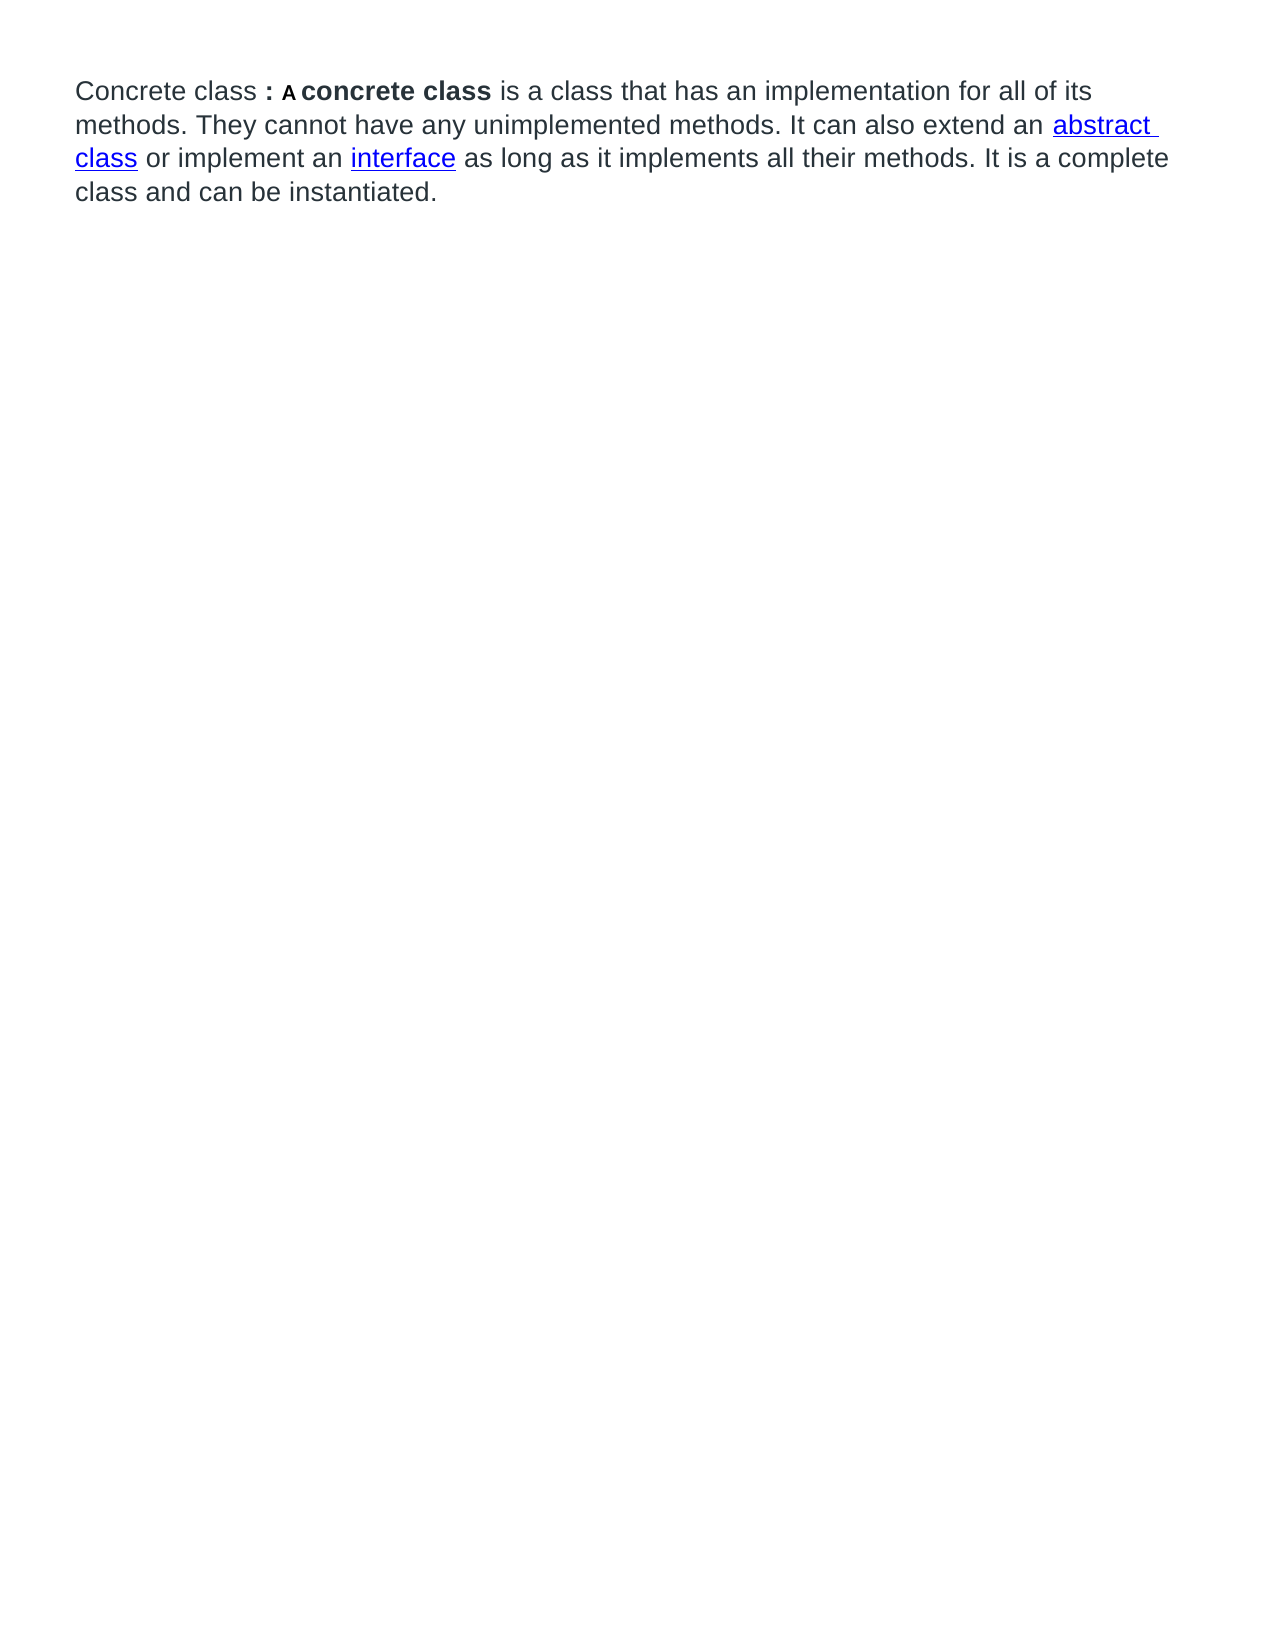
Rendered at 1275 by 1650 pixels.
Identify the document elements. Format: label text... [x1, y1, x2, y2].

text Concrete class : A concrete class is a class that has an implementation for all of its methods. They cannot have any unimplemented methods. It can also extend an abstract class or implement an interface as long as it implements all their methods. It is a complete class and can be instantiated. [75, 75, 1200, 207]
